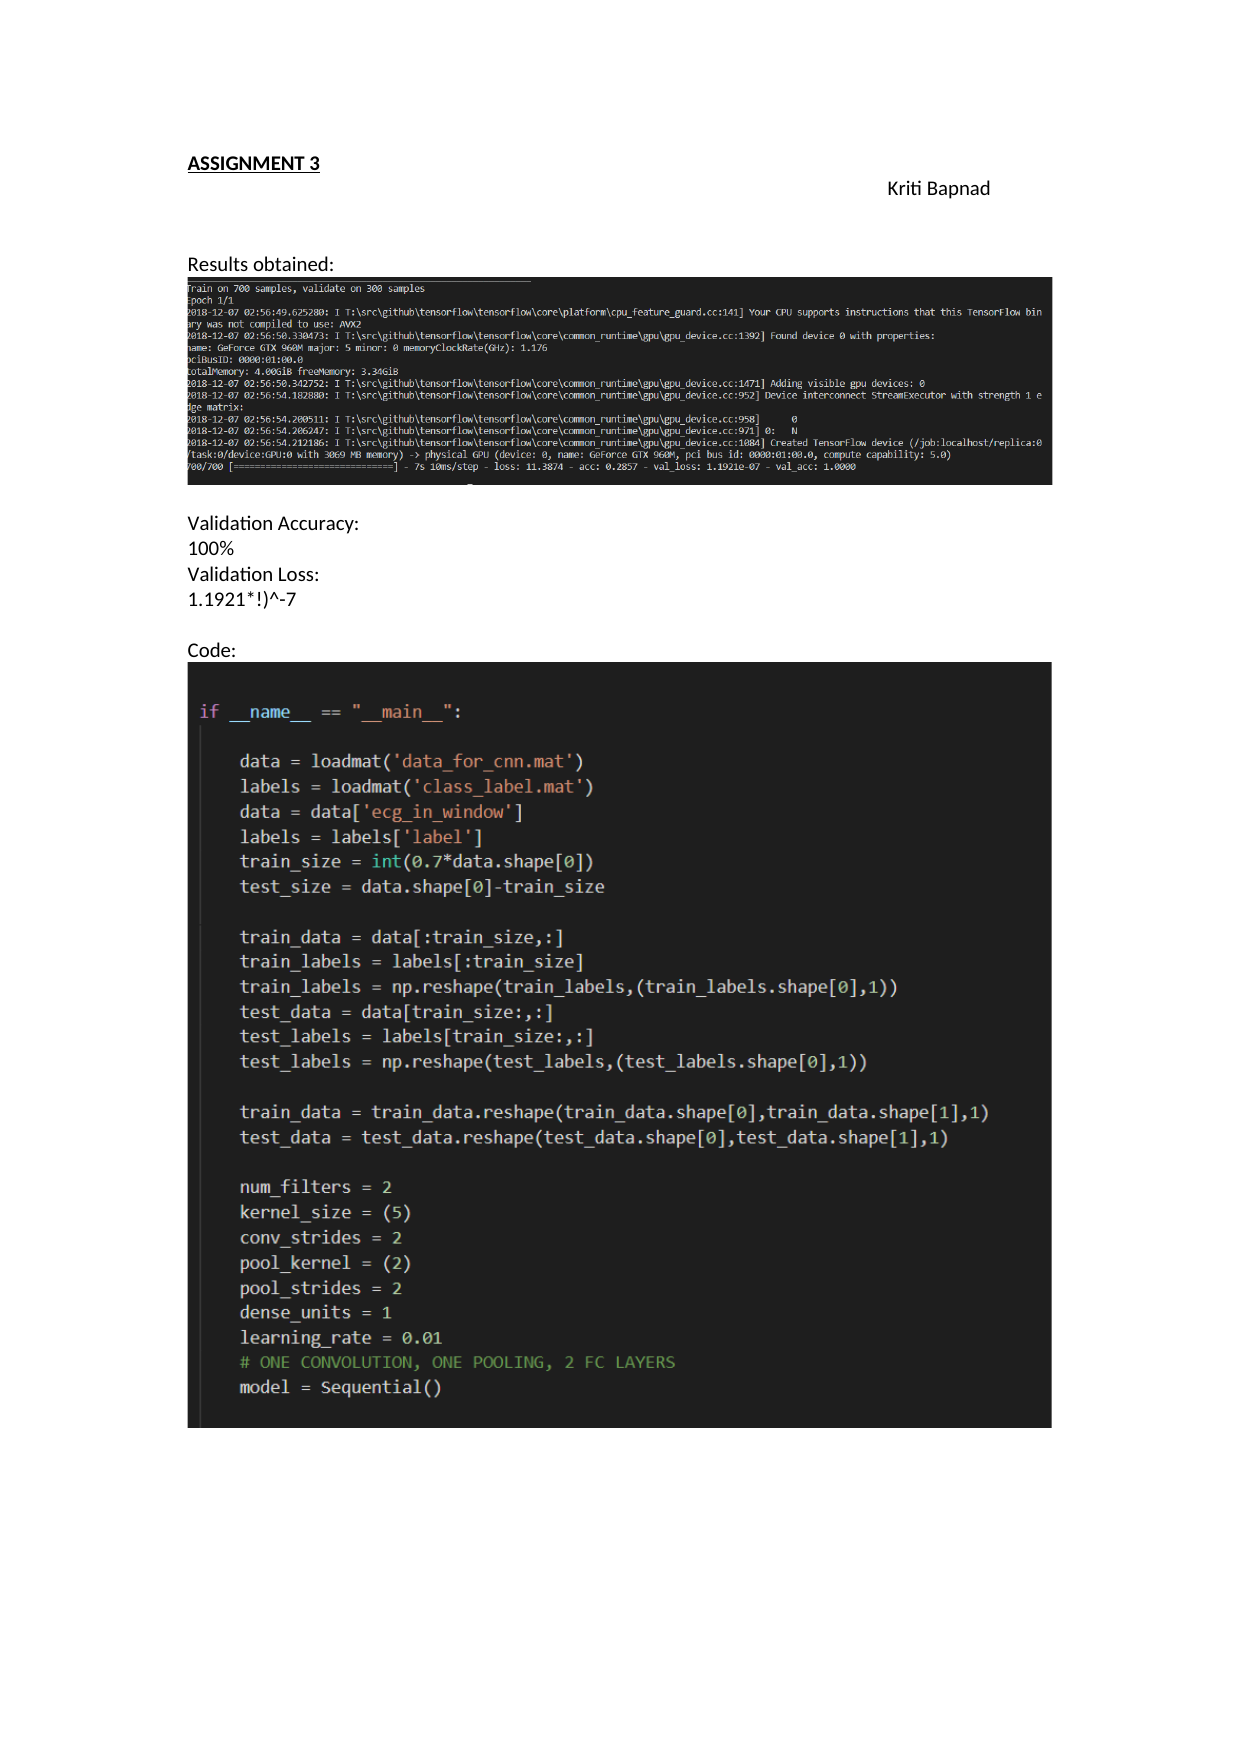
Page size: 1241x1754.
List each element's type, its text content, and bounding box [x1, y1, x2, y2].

text Validation Accuracy: [187, 510, 1053, 536]
picture [187, 662, 1052, 1428]
text 100% [187, 536, 1053, 561]
text Validation Loss: [187, 561, 1053, 586]
text ASSIGNMENT 3 [187, 150, 1053, 175]
picture [187, 277, 1053, 485]
text Kriti Bapnad [844, 175, 1053, 201]
text 1.1921*!)^-7 [187, 586, 1053, 612]
text Code: [187, 637, 1053, 663]
text Results obtained: [187, 252, 1053, 277]
